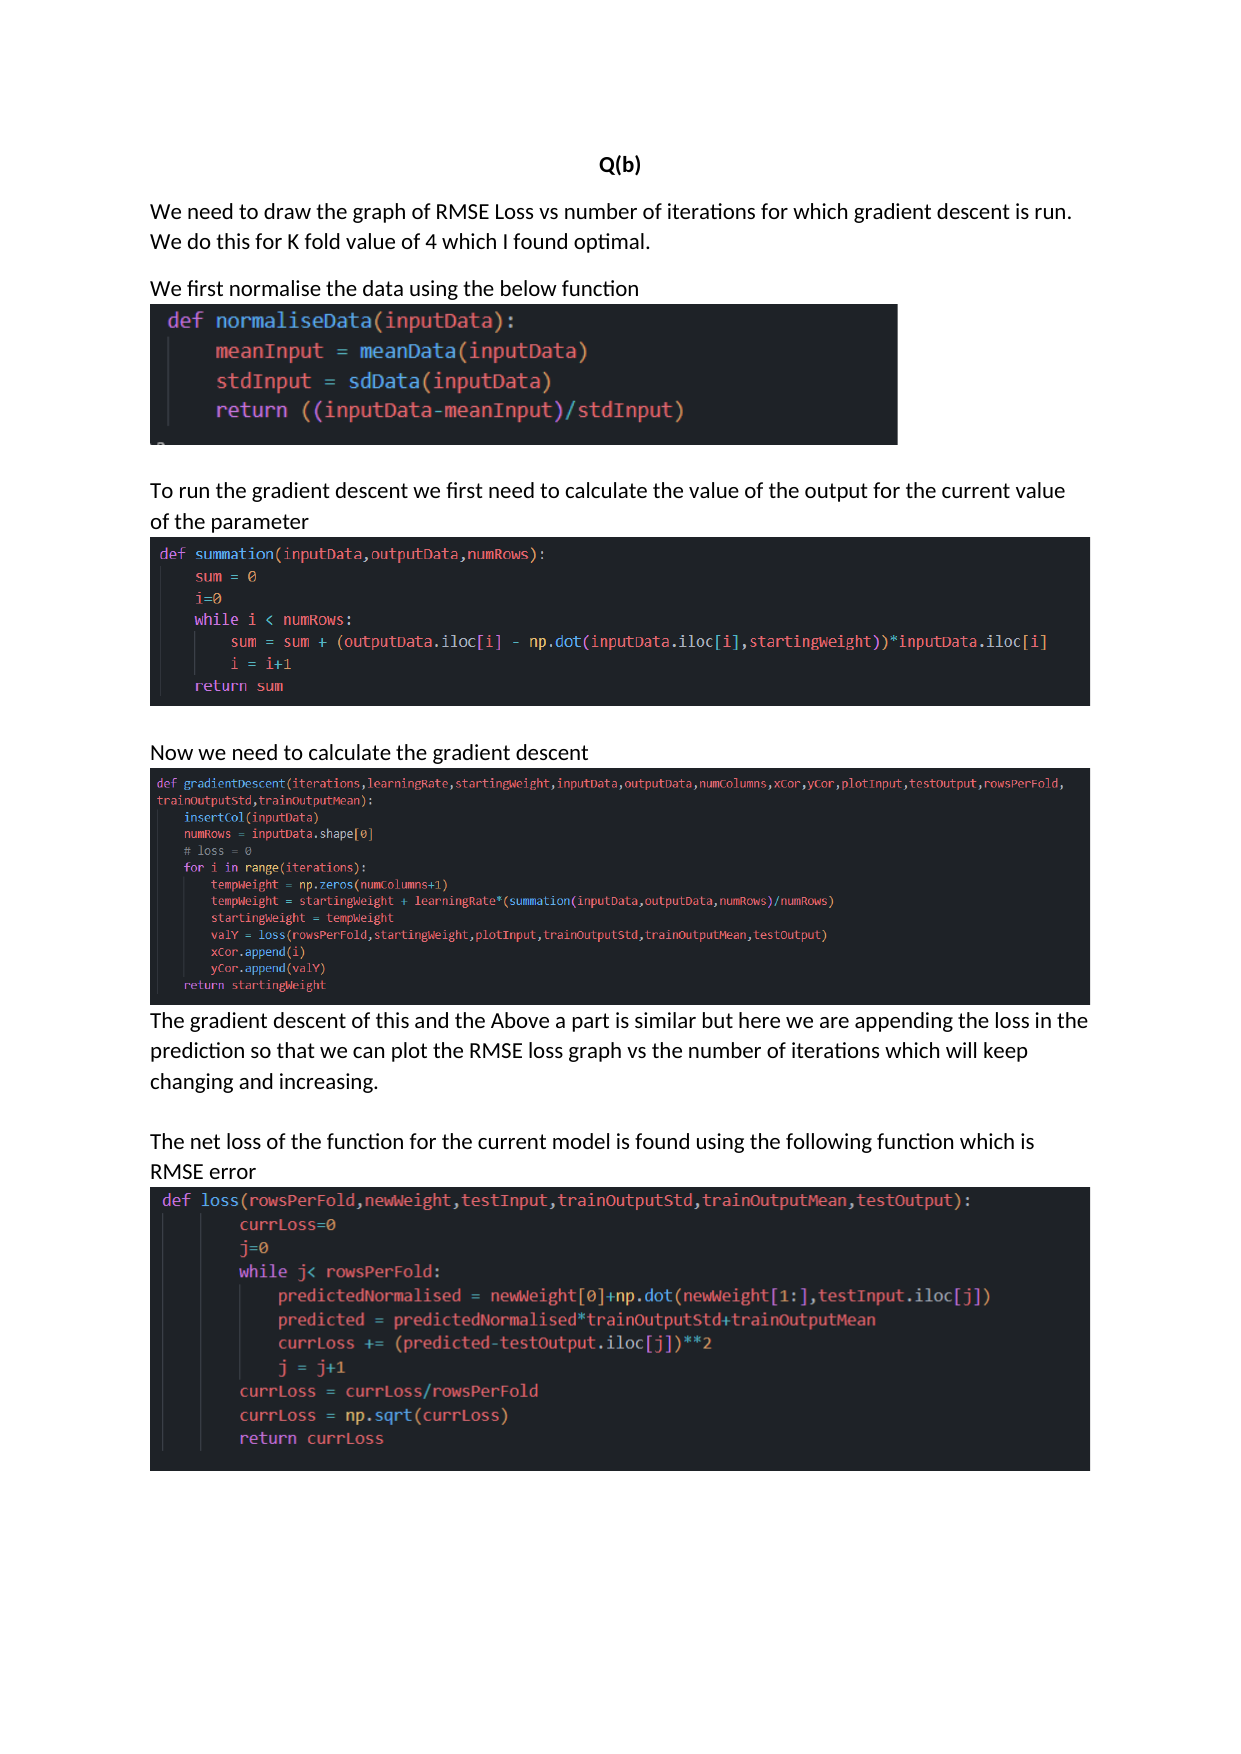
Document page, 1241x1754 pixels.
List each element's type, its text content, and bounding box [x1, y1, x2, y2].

text Q(b) [150, 150, 1090, 178]
list The net loss of the function for the current model is found using the following function which is RMSE error [150, 1127, 1090, 1185]
text We need to draw the graph of RMSE Loss vs number of iterations for which gradient descent is run. We do this for K fold value of 4 which I found optimal. [150, 197, 1090, 255]
picture [150, 768, 1091, 1005]
list To run the gradient descent we first need to calculate the value of the output for the current value of the parameter [150, 477, 1090, 535]
list The gradient descent of this and the Above a part is similar but here we are appending the loss in the prediction so that we can plot the RMSE loss graph vs the number of iterations which will keep changing and increasing. [150, 1006, 1090, 1095]
picture [150, 537, 1091, 706]
list We first normalise the data using the below function [150, 274, 1090, 302]
picture [150, 304, 898, 445]
list Now we need to calculate the gradient descent [150, 738, 1090, 766]
picture [150, 1187, 1091, 1471]
